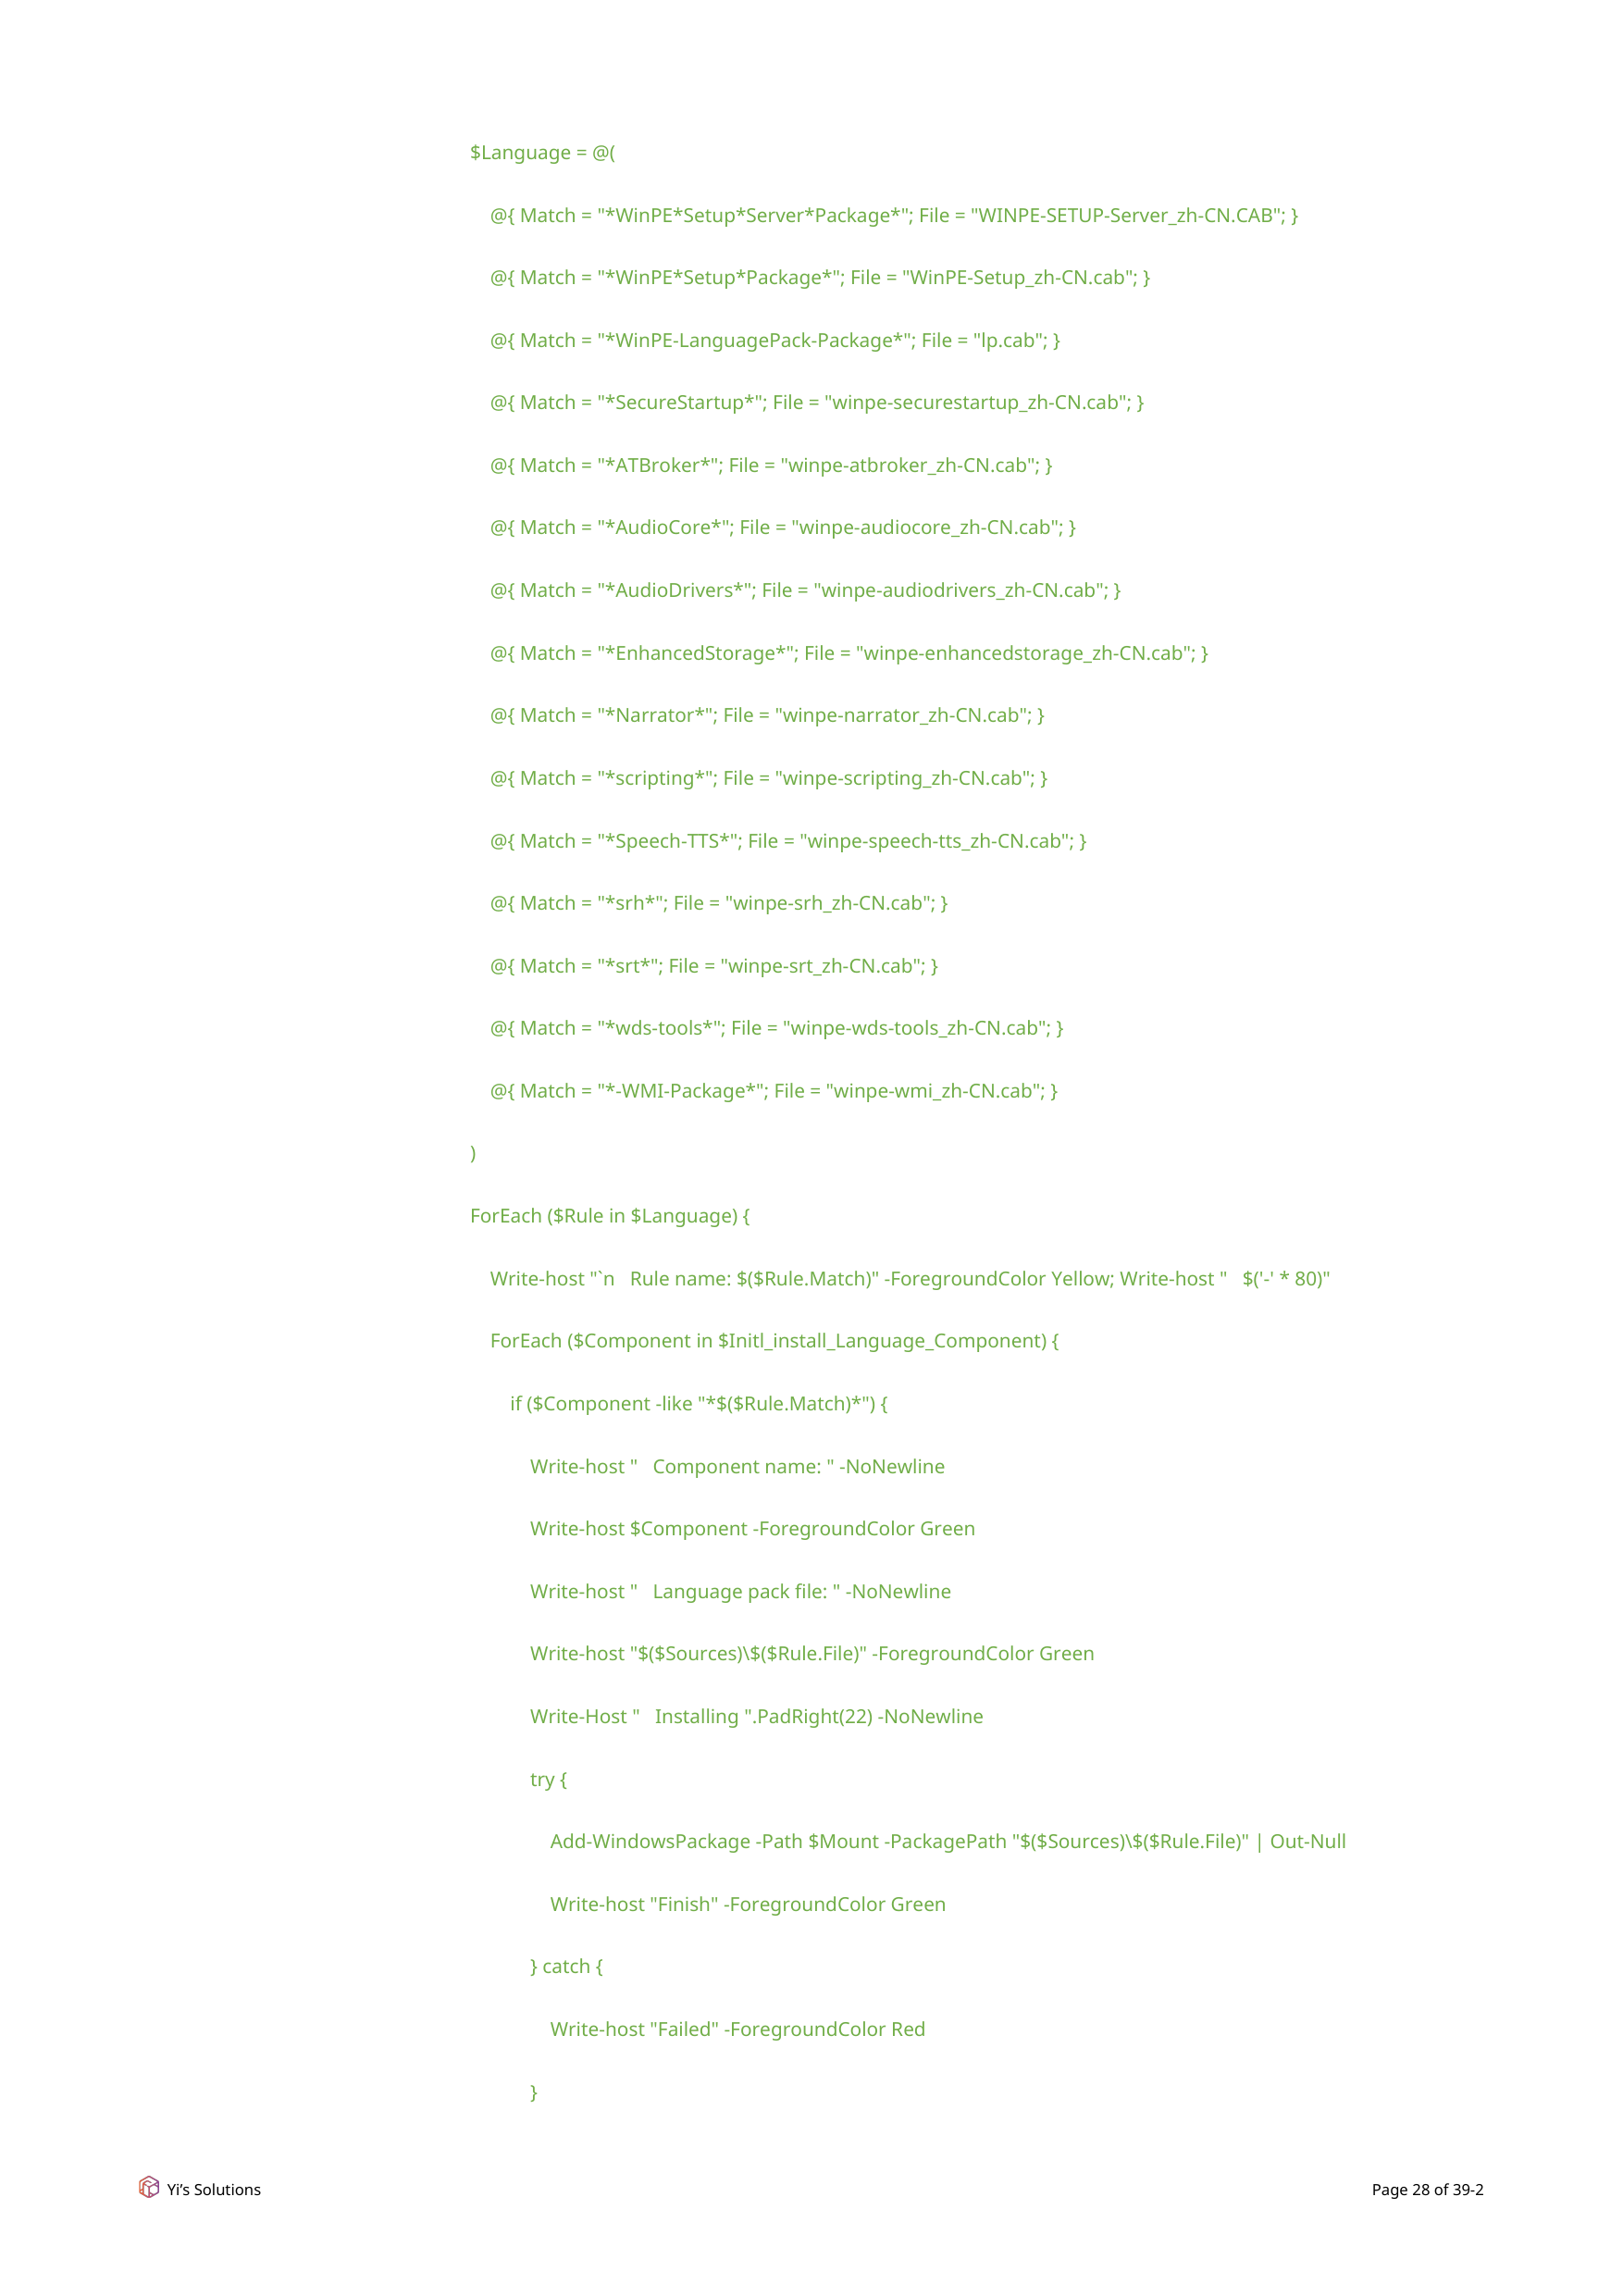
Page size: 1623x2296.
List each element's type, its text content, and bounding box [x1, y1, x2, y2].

text if ($Component -like "*$($Rule.Match)*") { [470, 1390, 1484, 1417]
text Write-Host " Installing ".PadRight(22) -NoNewline [470, 1703, 1484, 1729]
picture [139, 2176, 159, 2198]
text @{ Match = "*srh*"; File = "winpe-srh_zh-CN.cab"; } [470, 889, 1484, 916]
text @{ Match = "*AudioDrivers*"; File = "winpe-audiodrivers_zh-CN.cab"; } [470, 577, 1484, 603]
text $Language = @( [470, 139, 1484, 165]
text } [470, 2079, 1484, 2104]
text Write-host "$($Sources)\$($Rule.File)" -ForegroundColor Green [470, 1640, 1484, 1667]
text Write-host " Component name: " -NoNewline [470, 1453, 1484, 1479]
text @{ Match = "*SecureStartup*"; File = "winpe-securestartup_zh-CN.cab"; } [470, 389, 1484, 416]
text @{ Match = "*WinPE*Setup*Server*Package*"; File = "WINPE-SETUP-Server_zh-CN.CAB"; } [470, 202, 1484, 228]
text try { [470, 1766, 1484, 1792]
text ForEach ($Rule in $Language) { [470, 1202, 1484, 1229]
text ) [470, 1140, 1484, 1166]
text Write-host " Language pack file: " -NoNewline [470, 1578, 1484, 1604]
text Write-host "Failed" -ForegroundColor Red [470, 2016, 1484, 2042]
text Write-host "Finish" -ForegroundColor Green [470, 1891, 1484, 1917]
text @{ Match = "*ATBroker*"; File = "winpe-atbroker_zh-CN.cab"; } [470, 452, 1484, 478]
text } catch { [470, 1954, 1484, 1980]
text Add-WindowsPackage -Path $Mount -PackagePath "$($Sources)\$($Rule.File)" | Out-Null [470, 1828, 1484, 1855]
text @{ Match = "*WinPE*Setup*Package*"; File = "WinPE-Setup_zh-CN.cab"; } [470, 264, 1484, 291]
text Write-host $Component -ForegroundColor Green [470, 1515, 1484, 1542]
text @{ Match = "*EnhancedStorage*"; File = "winpe-enhancedstorage_zh-CN.cab"; } [470, 639, 1484, 665]
text @{ Match = "*-WMI-Package*"; File = "winpe-wmi_zh-CN.cab"; } [470, 1077, 1484, 1103]
text @{ Match = "*Speech-TTS*"; File = "winpe-speech-tts_zh-CN.cab"; } [470, 827, 1484, 853]
text @{ Match = "*wds-tools*"; File = "winpe-wds-tools_zh-CN.cab"; } [470, 1014, 1484, 1041]
text Write-host "`n Rule name: $($Rule.Match)" -ForegroundColor Yellow; Write-host " $('-' * 80)" [470, 1265, 1484, 1291]
text @{ Match = "*Narrator*"; File = "winpe-narrator_zh-CN.cab"; } [470, 701, 1484, 728]
text @{ Match = "*AudioCore*"; File = "winpe-audiocore_zh-CN.cab"; } [470, 515, 1484, 540]
text @{ Match = "*scripting*"; File = "winpe-scripting_zh-CN.cab"; } [470, 764, 1484, 790]
text @{ Match = "*WinPE-LanguagePack-Package*"; File = "lp.cab"; } [470, 327, 1484, 353]
text @{ Match = "*srt*"; File = "winpe-srt_zh-CN.cab"; } [470, 952, 1484, 978]
text ForEach ($Component in $Initl_install_Language_Component) { [470, 1327, 1484, 1354]
